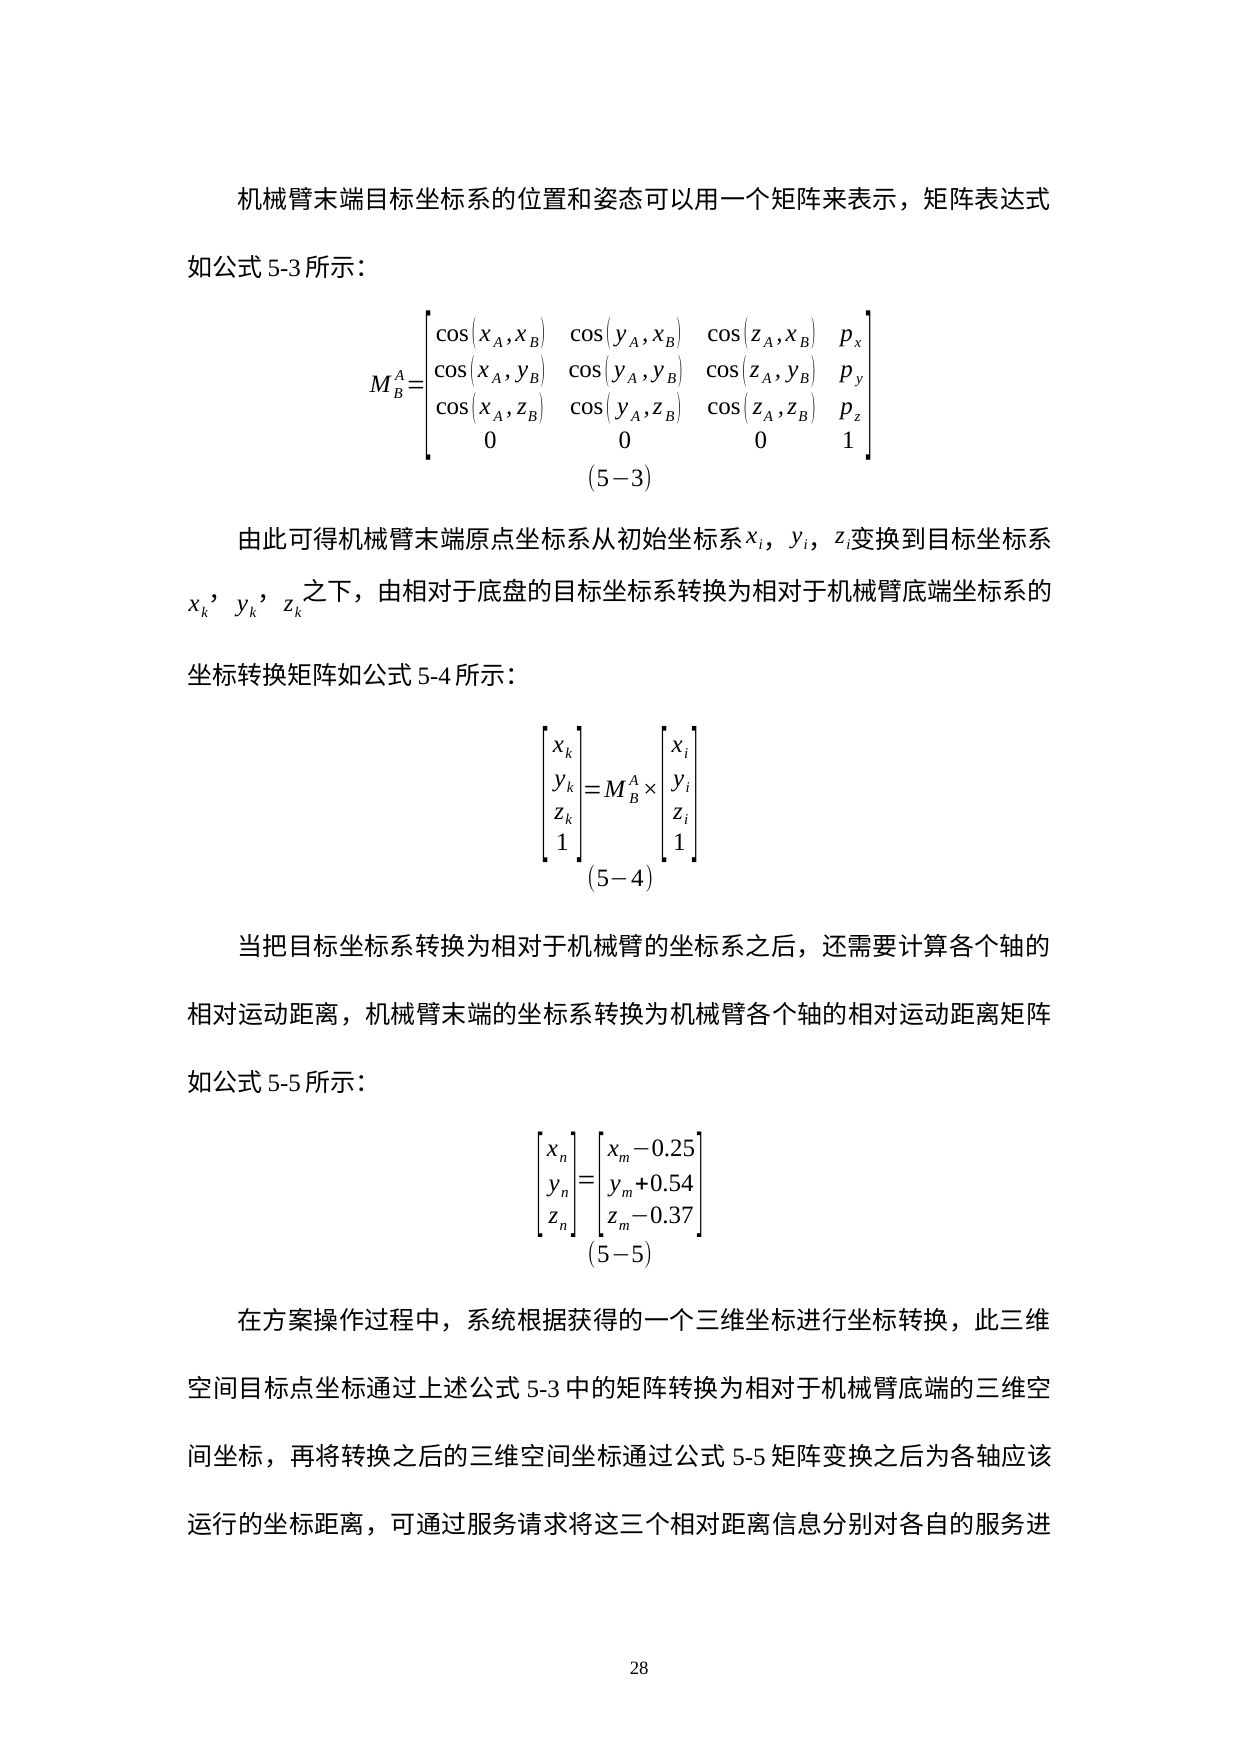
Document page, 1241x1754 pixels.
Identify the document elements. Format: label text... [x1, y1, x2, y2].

text 当把目标坐标系转换为相对于机械臂的坐标系之后，还需要计算各个轴的相对运动距离，机械臂末端的坐标系转换为机械臂各个轴的相对运动距离矩阵如公式5-5所示： [187, 911, 1053, 1115]
text 由此可得机械臂末端原点坐标系从初始坐标系，，变换到目标坐标系，，之下，由相对于底盘的目标坐标系转换为相对于机械臂底端坐标系的坐标转换矩阵如公式5-4所示： [187, 503, 1053, 707]
text 机械臂末端目标坐标系的位置和姿态可以用一个矩阵来表示，矩阵表达式如公式5-3所示： [187, 164, 1053, 300]
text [187, 1284, 1053, 1556]
